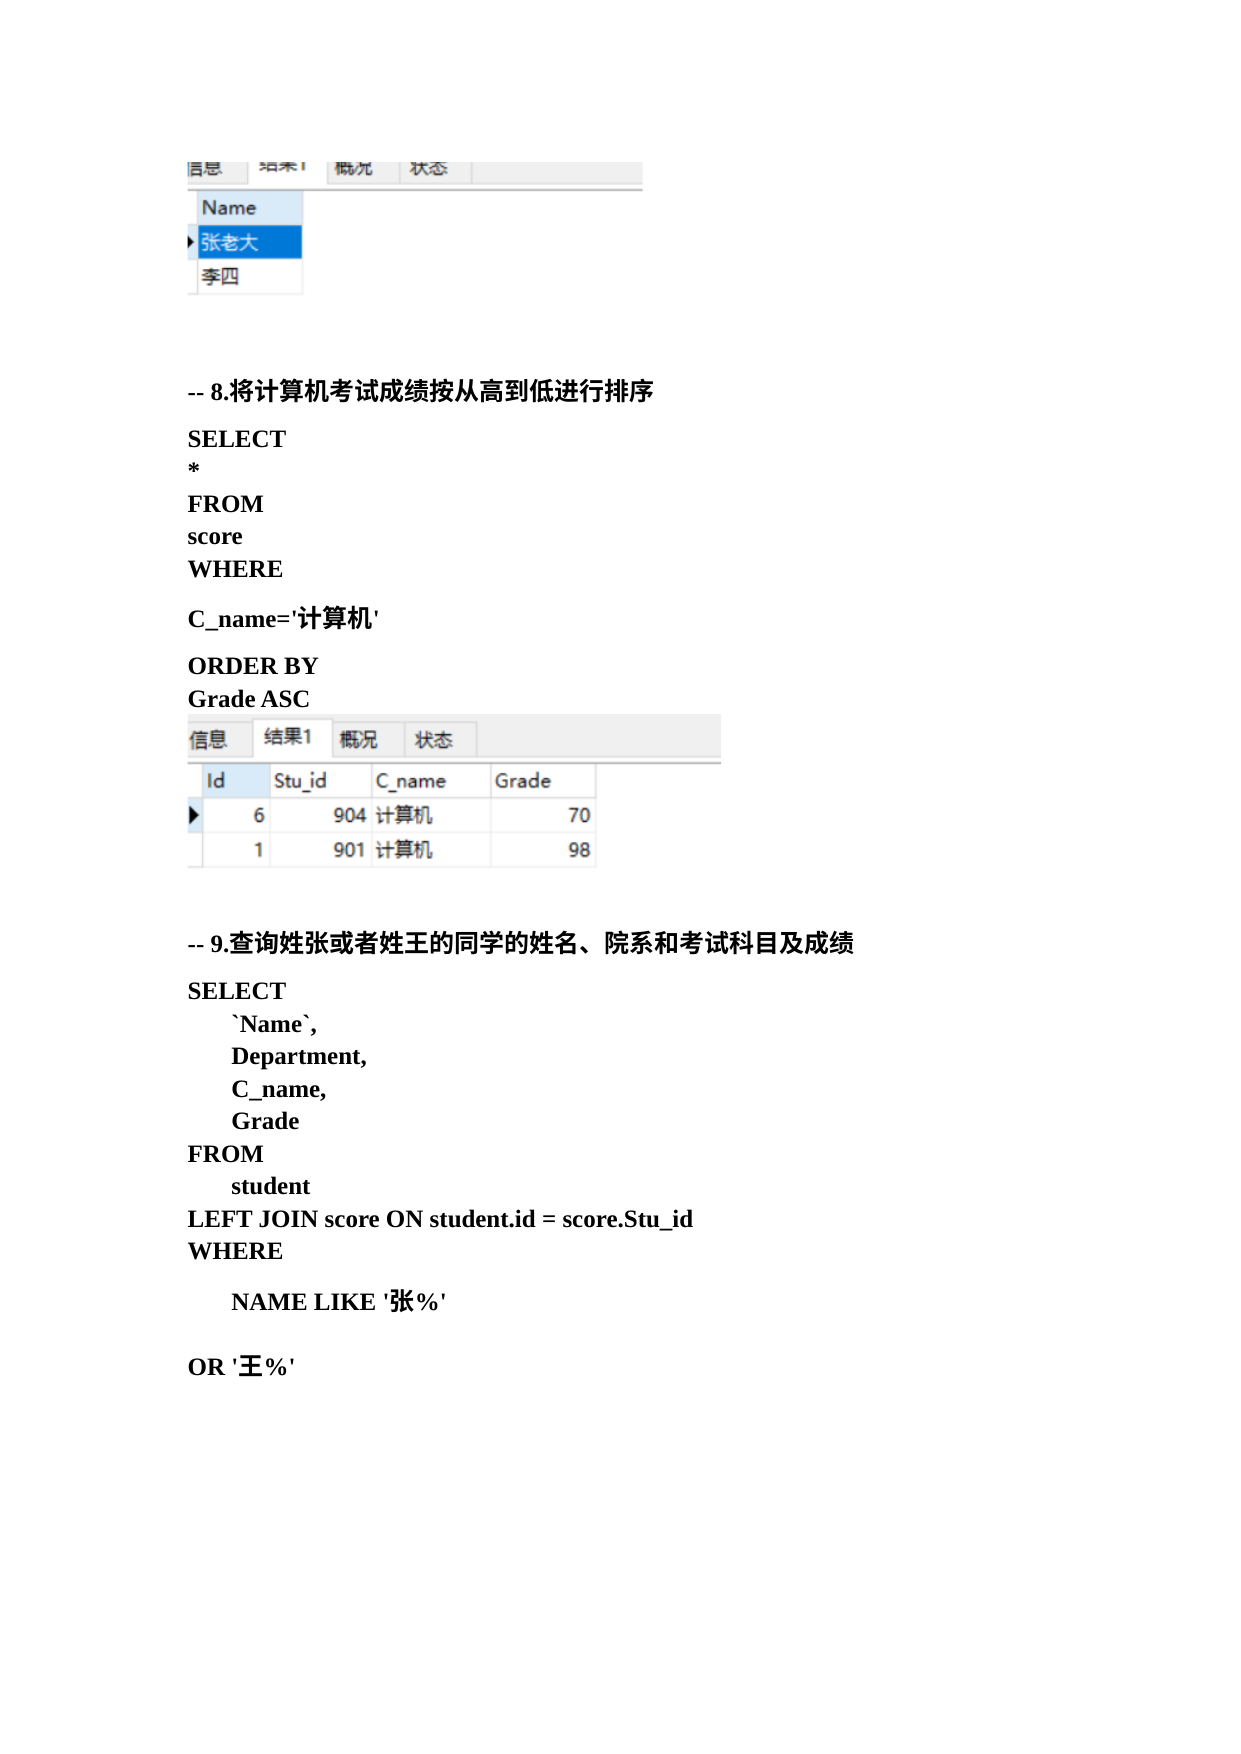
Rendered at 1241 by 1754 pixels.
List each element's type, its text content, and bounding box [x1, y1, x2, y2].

text score [187, 519, 1053, 552]
text NAME LIKE '张%' [187, 1267, 1053, 1332]
text WHERE [187, 552, 1053, 584]
picture [187, 162, 643, 331]
text Grade [187, 1104, 1053, 1137]
picture [187, 714, 722, 894]
text SELECT [187, 974, 1053, 1007]
text ORDER BY [187, 649, 1053, 682]
text `Name`, [187, 1007, 1053, 1039]
text * [187, 454, 1053, 487]
text -- 9.查询姓张或者姓王的同学的姓名、院系和考试科目及成绩 [187, 909, 1053, 974]
text SELECT [187, 422, 1053, 454]
text C_name, [187, 1072, 1053, 1104]
text OR '王%' [187, 1332, 1053, 1397]
text -- 8.将计算机考试成绩按从高到低进行排序 [187, 357, 1053, 422]
text C_name='计算机' [187, 584, 1053, 649]
text FROM [187, 1137, 1053, 1169]
text Department, [187, 1039, 1053, 1072]
text FROM [187, 487, 1053, 519]
text student [187, 1169, 1053, 1202]
text WHERE [187, 1234, 1053, 1267]
text Grade ASC [187, 682, 1053, 714]
text LEFT JOIN score ON student.id = score.Stu_id [187, 1202, 1053, 1234]
